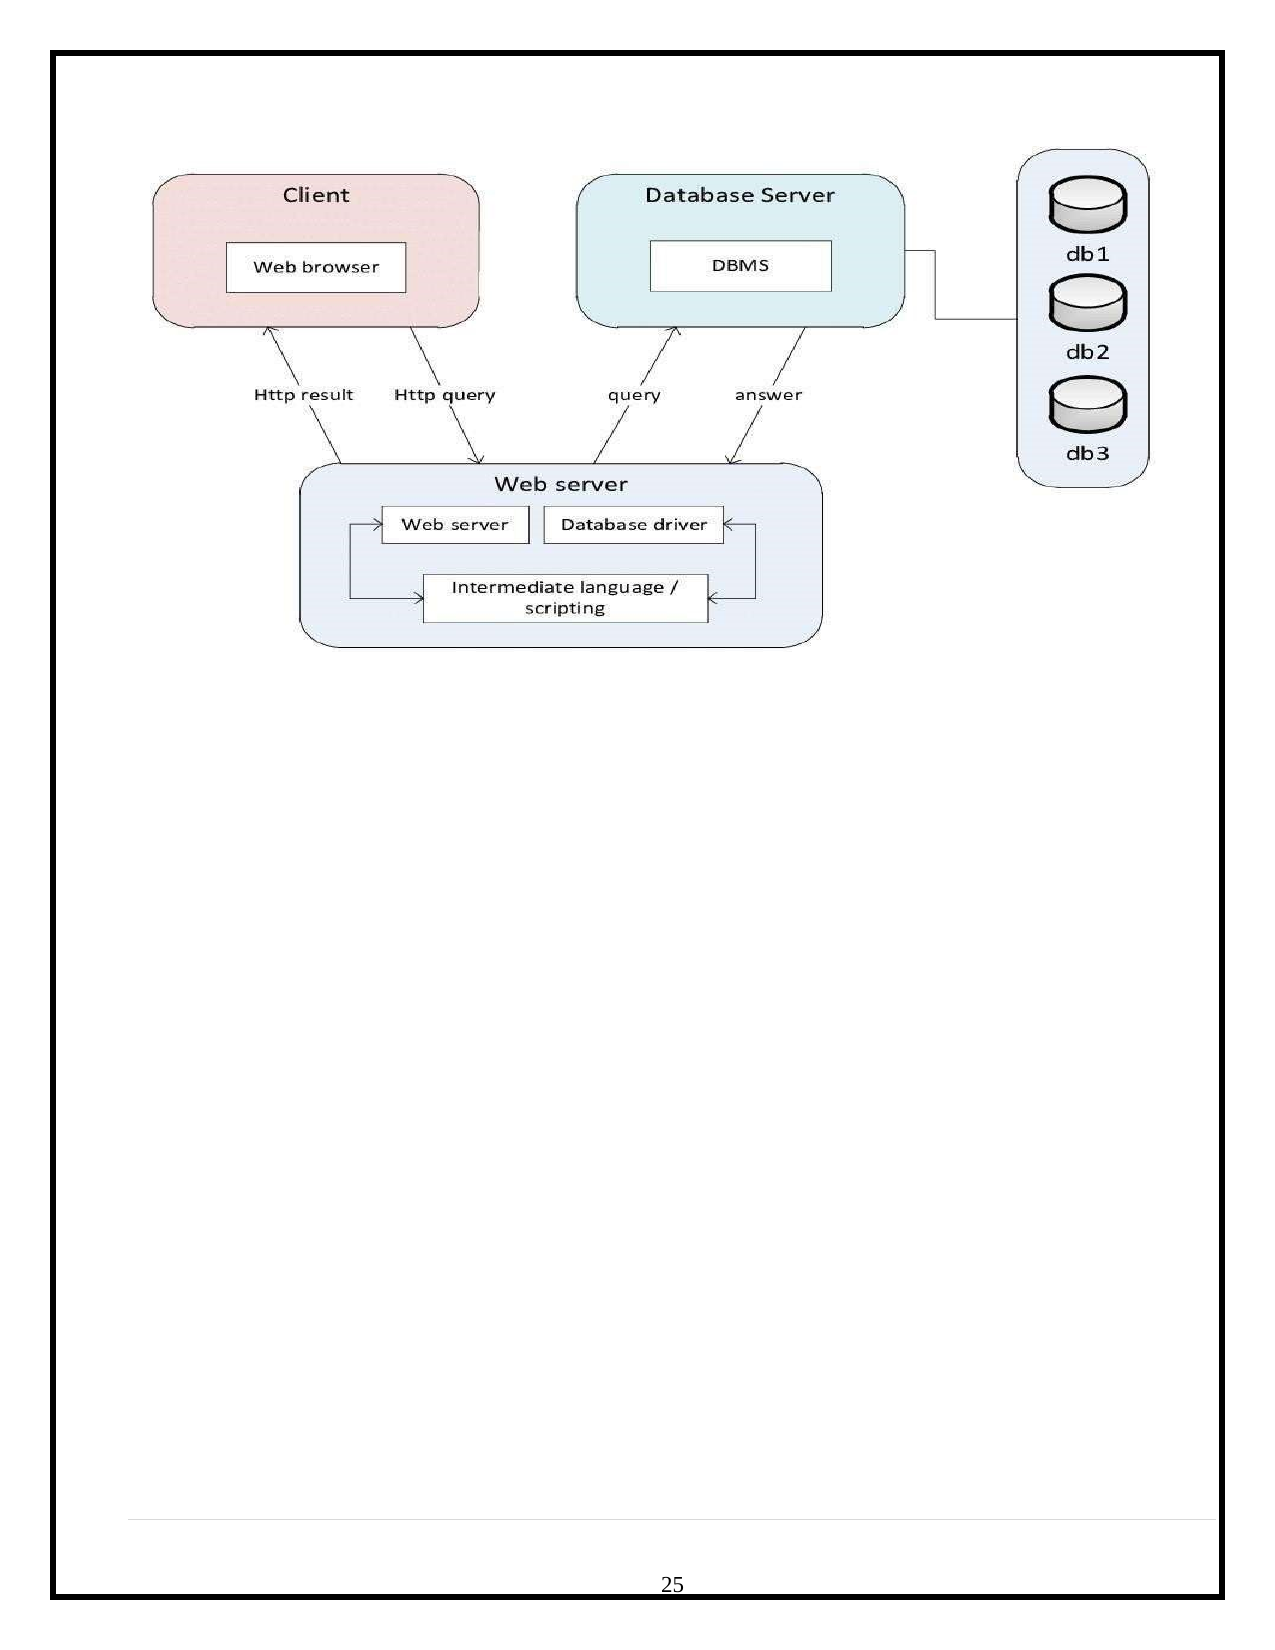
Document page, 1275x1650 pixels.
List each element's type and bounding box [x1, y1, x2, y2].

picture [150, 146, 1156, 652]
